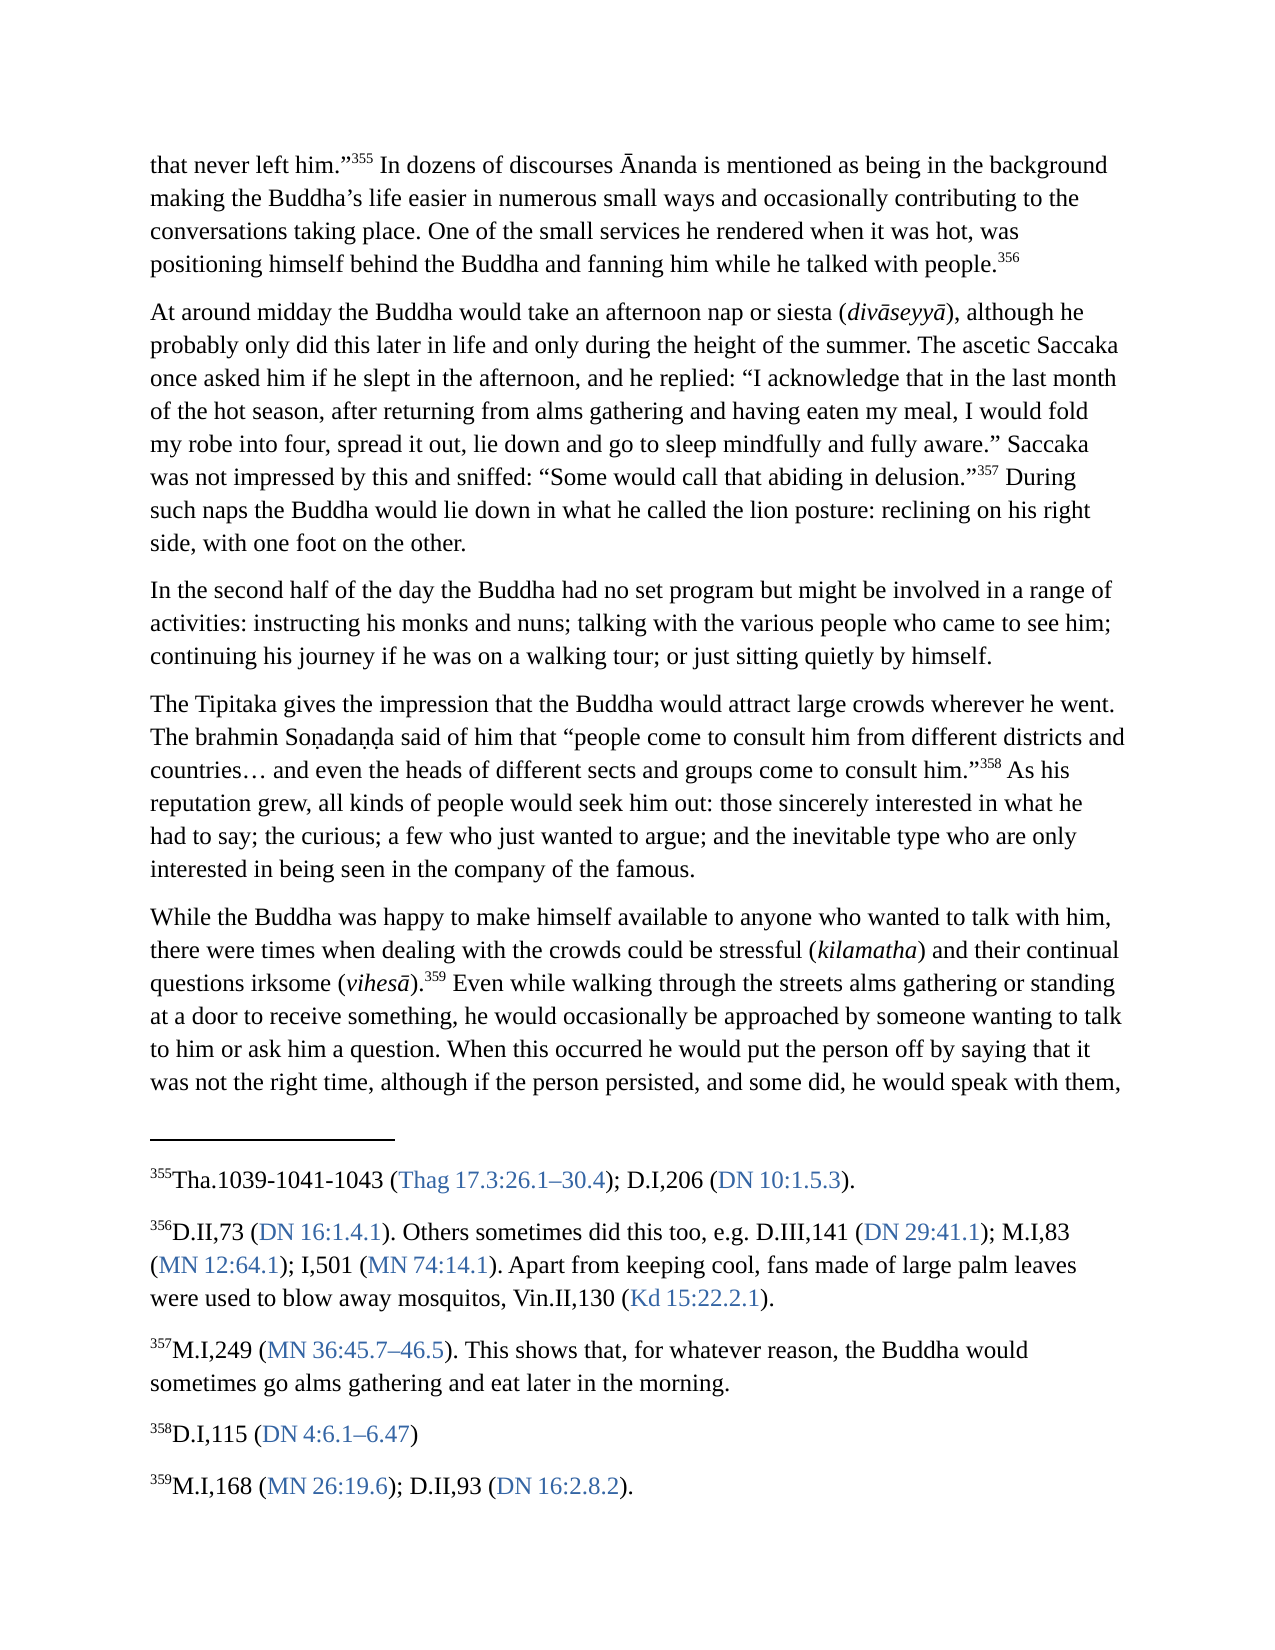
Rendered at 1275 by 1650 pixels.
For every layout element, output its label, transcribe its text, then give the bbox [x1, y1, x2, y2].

text Early in the Buddha’s career it became clear that fulfilling his teaching activities would leave him little time to attend to his personal needs and the numerous small tasks that had to be done, such as conveying messages, announcing an upcoming talk he was going to give, collecting alms food, and washing his robes. It was therefore arranged for him to have a personal attendant (upaṭṭhāka). During his career he had nine such attendants, they being Sunakkhatta, Upavāna, Cundaka, Nāgita, Nāgasamāla, Rādha, Meghiya, Sagata, and Ānanda. The first of these eventually left the monastic Saṅgha and began publicly criticising the Buddha, which, even though it must have been something of an embarrassment, was nonetheless recorded in the texts, another example of their fidelity. Upavāna appears to have had some competence in medicine; he accompanied the Buddha on his last journey and was with him in his final hours. For the last twenty-five years of the Buddha’s life his attendant was his cousin Ānanda who, in his own words, said he “served the Lord with loving words, thoughts and deeds, and was like a shadow that never left him.” In dozens of discourses Ānanda is mentioned as being in the background making the Buddha’s life easier in numerous small ways and occasionally contributing to the conversations taking place. One of the small services he rendered when it was hot, was positioning himself behind the Buddha and fanning him while he talked with people. [150, 150, 1125, 278]
text The Tipitaka gives the impression that the Buddha would attract large crowds wherever he went. The brahmin Soṇadaṇḍa said of him that “people come to consult him from different districts and countries… and even the heads of different sects and groups come to consult him.” As his reputation grew, all kinds of people would seek him out: those sincerely interested in what he had to say; the curious; a few who just wanted to argue; and the inevitable type who are only interested in being seen in the company of the famous. [150, 689, 1125, 883]
text At around midday the Buddha would take an afternoon nap or siesta (divāseyyā), although he probably only did this later in life and only during the height of the summer. The ascetic Saccaka once asked him if he slept in the afternoon, and he replied: “I acknowledge that in the last month of the hot season, after returning from alms gathering and having eaten my meal, I would fold my robe into four, spread it out, lie down and go to sleep mindfully and fully aware.” Saccaka was not impressed by this and sniffed: “Some would call that abiding in delusion.” During such naps the Buddha would lie down in what he called the lion posture: reclining on his right side, with one foot on the other. [150, 297, 1125, 557]
text In the second half of the day the Buddha had no set program but might be involved in a range of activities: instructing his monks and nuns; talking with the various people who came to see him; continuing his journey if he was on a walking tour; or just sitting quietly by himself. [150, 575, 1125, 670]
text While the Buddha was happy to make himself available to anyone who wanted to talk with him, there were times when dealing with the crowds could be stressful (kilamatha) and their continual questions irksome (vihesā). Even while walking through the streets alms gathering or standing at a door to receive something, he would occasionally be approached by someone wanting to talk to him or ask him a question. When this occurred he would put the person off by saying that it was not the right time, although if the person persisted, and some did, he would speak with them, if only briefly. When the villagers of Icchānaṅgala came to know that he and his monks had arrived in a nearby forest grove, they streamed out to see him, bringing offerings of food. In their enthusiasm they made a great noise, causing the Buddha to complain that they sounded like a group of fishermen hauling in nets full of fish. A similar thing happened when the Buddha was staying in one of his favourite haunts on the edge of the Mahāvana north of Vesālī. A large crowd of Licchavi worthies, chariots and all, streamed out of the city to see him, chatting, laughing and making a great racket. When the monks who were with the Buddha heard the noise and realized what was soon to happen, they quickly made themselves scarce, leaving the Buddha to deal with the crowd. [150, 902, 1125, 1096]
